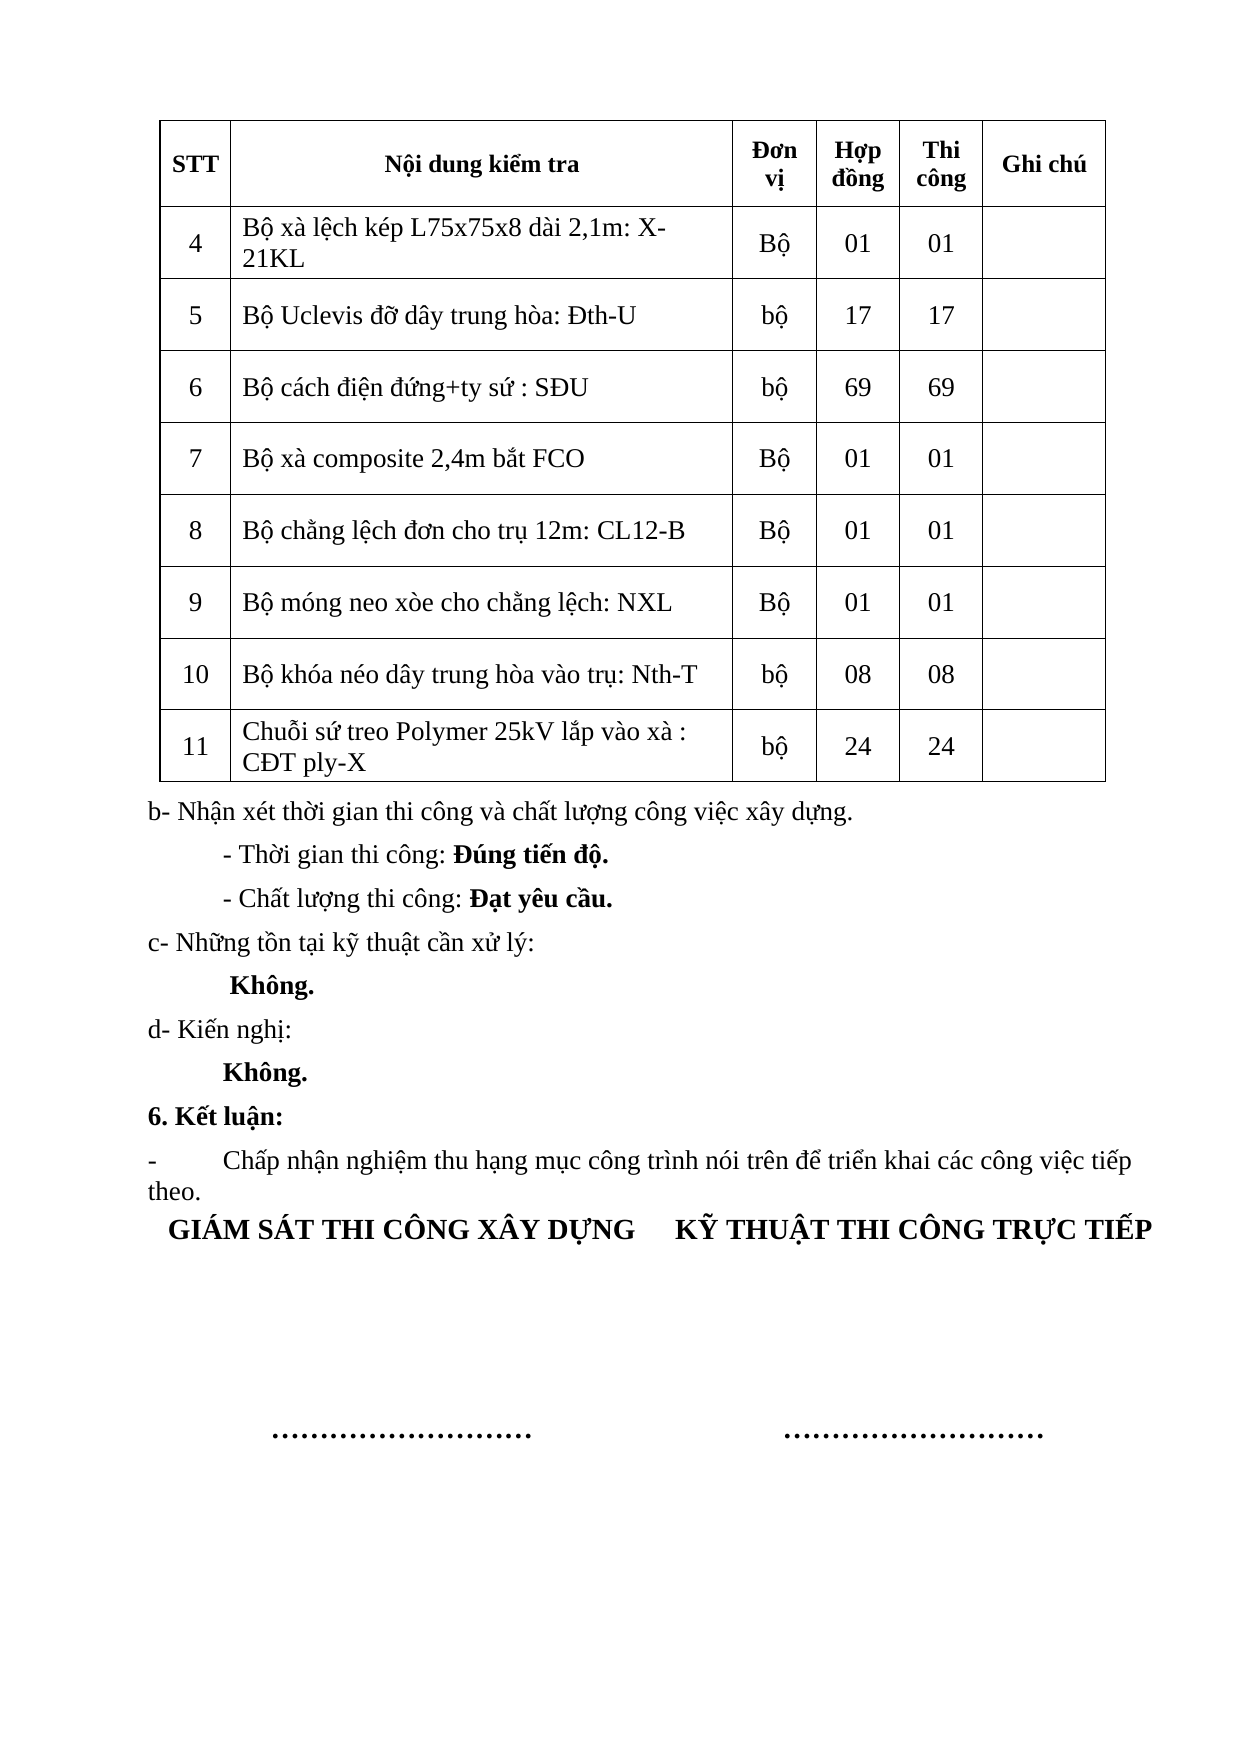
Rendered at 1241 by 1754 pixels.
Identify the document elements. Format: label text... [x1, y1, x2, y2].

table_cell 11 [161, 710, 230, 781]
table_cell [983, 207, 1105, 278]
table_cell Bộ chằng lệch đơn cho trụ 12m: CL12-B [231, 495, 732, 566]
table_cell 9 [161, 567, 230, 637]
table_cell 10 [161, 639, 230, 709]
table_cell Chuỗi sứ treo Polymer 25kV lắp vào xà : CĐT ply-X [231, 710, 732, 781]
table_header Ghi chú [983, 121, 1105, 206]
table_cell Bộ xà composite 2,4m bắt FCO [231, 423, 732, 494]
table_cell 17 [817, 279, 899, 350]
table_cell 24 [817, 710, 899, 781]
table_cell 24 [900, 710, 982, 781]
table_cell 01 [817, 423, 899, 494]
table_cell 8 [161, 495, 230, 566]
table_cell bộ [733, 351, 816, 422]
table_cell bộ [733, 710, 816, 781]
table_cell 4 [161, 207, 230, 278]
table_cell 69 [900, 351, 982, 422]
table_cell 7 [161, 423, 230, 494]
text Không. [148, 1057, 1137, 1088]
table_cell [983, 351, 1105, 422]
table_cell Bộ [733, 423, 816, 494]
table_header Đơn vị [733, 121, 816, 206]
table_header Hợp đồng [817, 121, 899, 206]
table_cell 08 [817, 639, 899, 709]
table_cell Bộ [733, 495, 816, 566]
table_cell [983, 710, 1105, 781]
table_cell [983, 567, 1105, 637]
table_cell 69 [817, 351, 899, 422]
table_cell Bộ [733, 567, 816, 637]
table_cell Bộ khóa néo dây trung hòa vào trụ: Nth-T [231, 639, 732, 709]
table_cell 01 [817, 207, 899, 278]
table_cell 01 [817, 567, 899, 637]
table_cell Bộ cách điện đứng+ty sứ : SĐU [231, 351, 732, 422]
text 6. Kết luận: [148, 1100, 1137, 1131]
text d- Kiến nghị: [148, 1013, 1137, 1044]
table_cell [983, 279, 1105, 350]
table_cell Bộ móng neo xòe cho chằng lệch: NXL [231, 567, 732, 637]
table_header Thi công [900, 121, 982, 206]
table_cell bộ [733, 279, 816, 350]
table_cell [983, 495, 1105, 566]
table_cell 01 [900, 495, 982, 566]
table_cell Bộ Uclevis đỡ dây trung hòa: Đth-U [231, 279, 732, 350]
table_cell 01 [900, 207, 982, 278]
table_cell 08 [900, 639, 982, 709]
text - Thời gian thi công: Đúng tiến độ. [223, 838, 1137, 869]
table_cell Bộ [733, 207, 816, 278]
table_cell [983, 639, 1105, 709]
table_cell bộ [733, 639, 816, 709]
table_header GIÁM SÁT THI CÔNG XÂY DỰNG ……………………… [148, 1206, 656, 1451]
table_cell 6 [161, 351, 230, 422]
text - Chấp nhận nghiệm thu hạng mục công trình nói trên để triển khai các công việc tiếp theo. [148, 1144, 1137, 1206]
table_header KỸ THUẬT THI CÔNG TRỰC TIẾP ……………………… [656, 1206, 1171, 1451]
table_cell 17 [900, 279, 982, 350]
table_cell Bộ xà lệch kép L75x75x8 dài 2,1m: X-21KL [231, 207, 732, 278]
text b- Nhận xét thời gian thi công và chất lượng công việc xây dựng. [148, 795, 1137, 826]
table_cell [983, 423, 1105, 494]
text Không. [148, 969, 1137, 1000]
table_cell 01 [817, 495, 899, 566]
text c- Những tồn tại kỹ thuật cần xử lý: [148, 926, 1137, 957]
table_cell 5 [161, 279, 230, 350]
table_header STT [161, 121, 230, 206]
table_cell 01 [900, 423, 982, 494]
table_cell 01 [900, 567, 982, 637]
table_header Nội dung kiểm tra [231, 121, 732, 206]
text - Chất lượng thi công: Đạt yêu cầu. [223, 882, 1137, 913]
